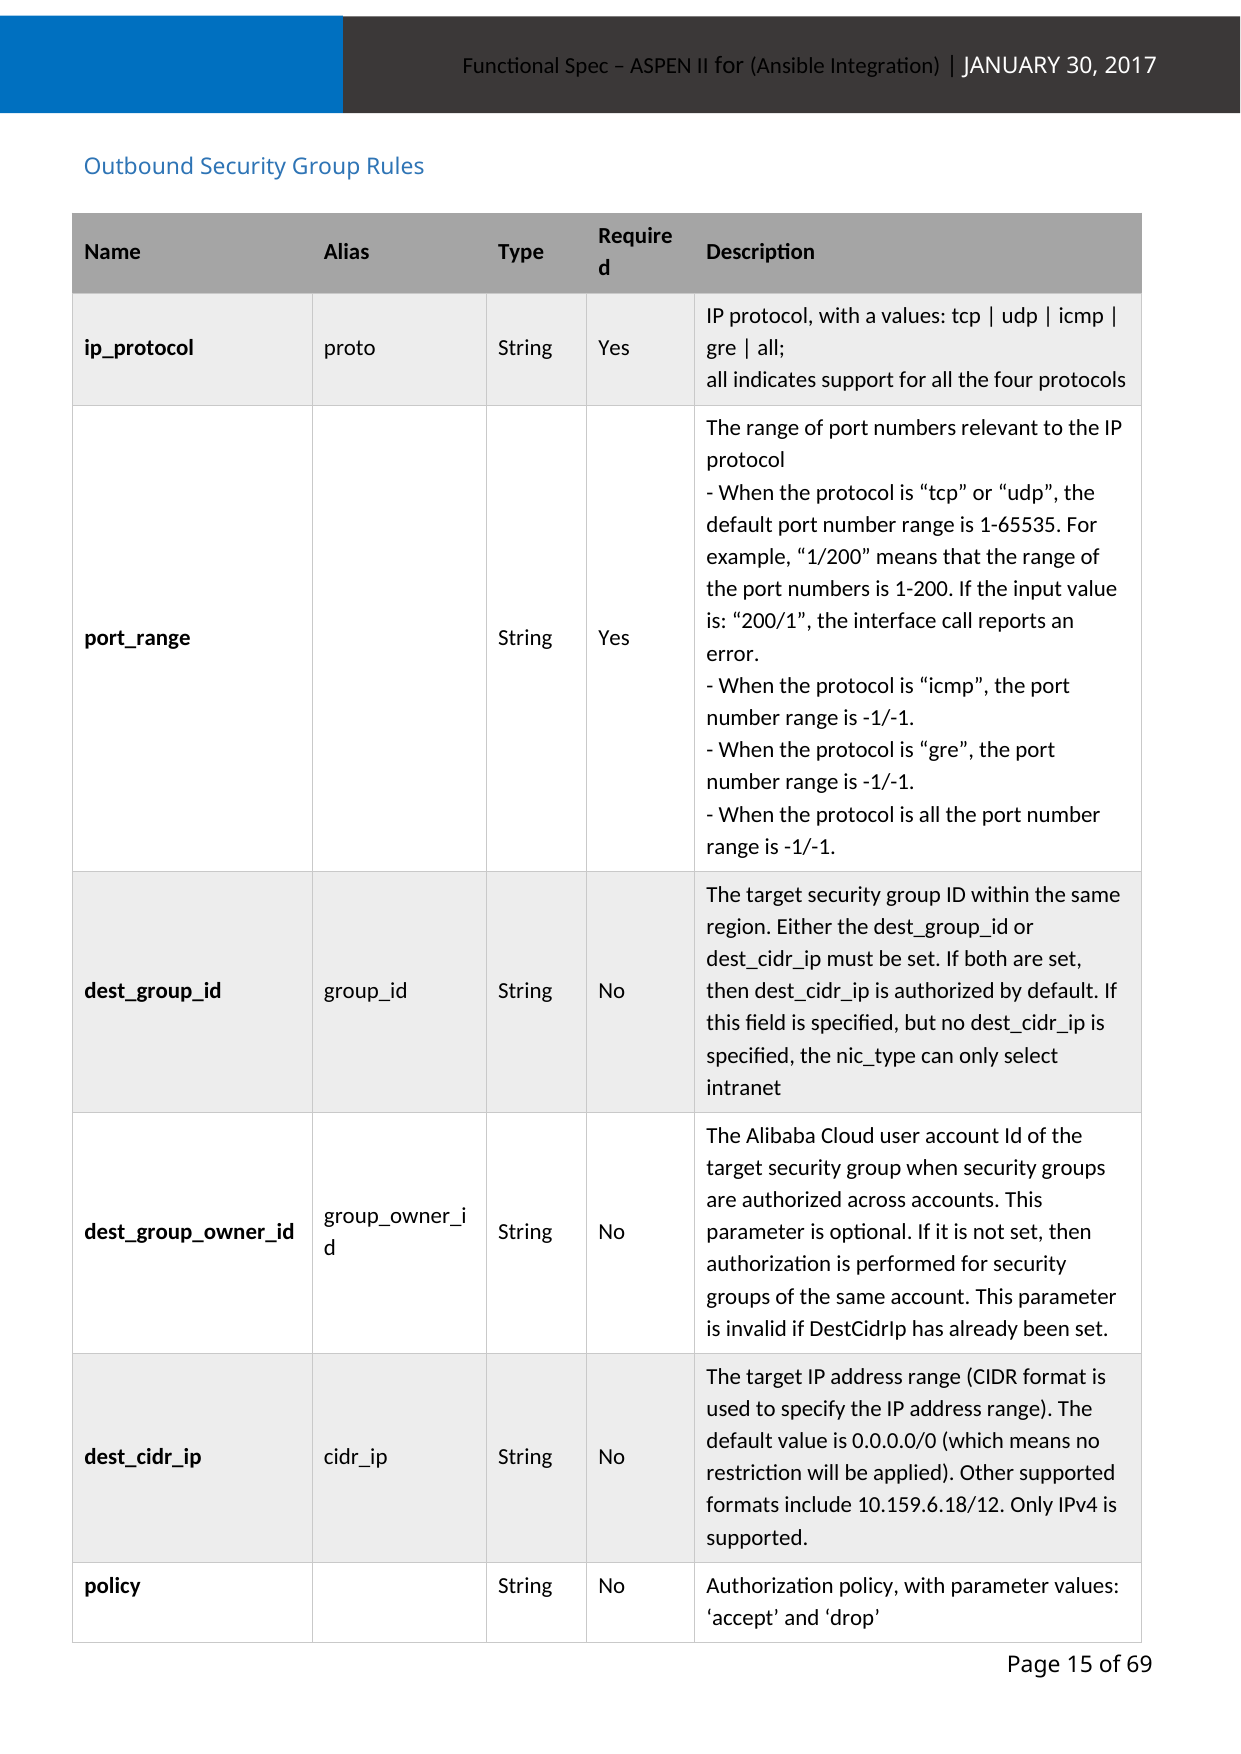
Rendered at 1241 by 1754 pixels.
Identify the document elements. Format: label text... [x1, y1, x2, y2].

table_cell The target IP address range (CIDR format is used to specify the IP address range). The default value is 0.0.0.0/0 (which means no restriction will be applied). Other supported formats include 10.159.6.18/12. Only IPv4 is supported. [695, 1354, 1141, 1562]
table_cell dest_cidr_ip [73, 1354, 312, 1562]
table_cell String [487, 872, 586, 1112]
table_cell The range of port numbers relevant to the IP protocol - When the protocol is “tcp” or “udp”, the default port number range is 1-65535. For example, “1/200” means that the range of the port numbers is 1-200. If the input value is: “200/1”, the interface call reports an error. - When the protocol is “icmp”, the port number range is -1/-1. - When the protocol is “gre”, the port number range is -1/-1. - When the protocol is all the port number range is -1/-1. [695, 406, 1141, 871]
table_cell Yes [587, 406, 694, 871]
table_header Type [487, 214, 586, 293]
table_cell group_id [313, 872, 486, 1112]
table_cell The target security group ID within the same region. Either the dest_group_id or dest_cidr_ip must be set. If both are set, then dest_cidr_ip is authorized by default. If this field is specified, but no dest_cidr_ip is specified, the nic_type can only select intranet [695, 872, 1141, 1112]
table_cell The Alibaba Cloud user account Id of the target security group when security groups are authorized across accounts. This parameter is optional. If it is not set, then authorization is performed for security groups of the same account. This parameter is invalid if DestCidrIp has already been set. [695, 1113, 1141, 1353]
table_cell port_range [73, 406, 312, 871]
table_cell policy [73, 1563, 312, 1642]
table_cell String [487, 1113, 586, 1353]
table_cell proto [313, 294, 486, 405]
table_cell No [587, 1563, 694, 1642]
table_cell String [487, 1354, 586, 1562]
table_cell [695, 1563, 1141, 1642]
table_cell dest_group_id [73, 872, 312, 1112]
table_cell String [487, 406, 586, 871]
table_cell IP protocol, with a values: tcp | udp | icmp | gre | all; all indicates support for all the four protocols [695, 294, 1141, 405]
table_cell No [587, 1354, 694, 1562]
table_header Alias [313, 214, 486, 293]
table_cell Yes [587, 294, 694, 405]
subtitle Outbound Security Group Rules [83, 150, 1152, 181]
table_header Name [73, 214, 312, 293]
table_cell [313, 406, 486, 871]
table_cell No [587, 872, 694, 1112]
table_cell cidr_ip [313, 1354, 486, 1562]
table_cell group_owner_id [313, 1113, 486, 1353]
table_cell String [487, 1563, 586, 1642]
table_header Required [587, 214, 694, 293]
table_cell [313, 1563, 486, 1642]
table_cell String [487, 294, 586, 405]
table_cell ip_protocol [73, 294, 312, 405]
table_cell No [587, 1113, 694, 1353]
table_header Description [695, 214, 1141, 293]
table_cell dest_group_owner_id [73, 1113, 312, 1353]
